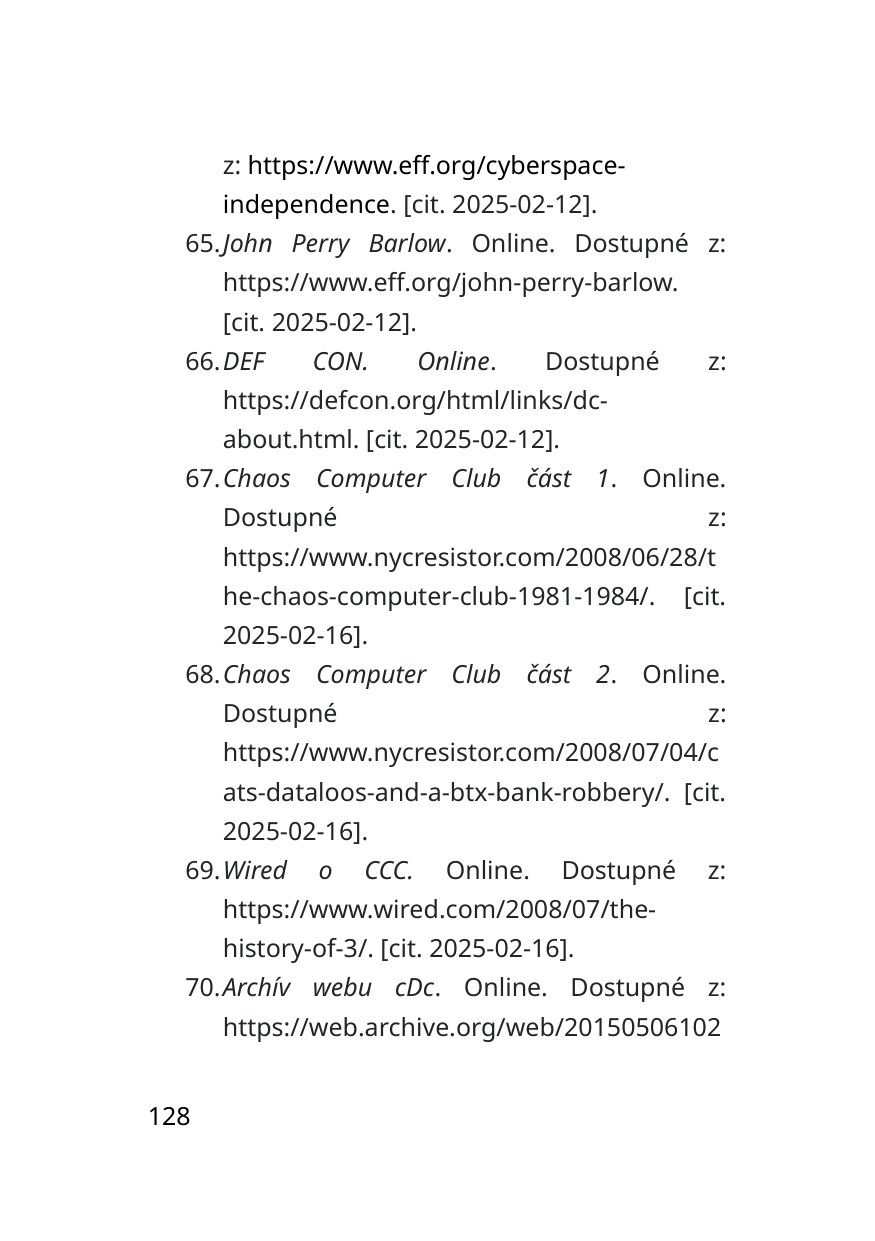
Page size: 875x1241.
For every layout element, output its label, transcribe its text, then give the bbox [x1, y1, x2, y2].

list John Perry Barlow. Online. Dostupné z: https://www.eff.org/john-perry-barlow. [cit. 2025-02-12]. [185, 226, 726, 338]
list Wired o CCC. Online. Dostupné z: https://www.wired.com/2008/07/the-history-of-3/. [cit. 2025-02-16]. [185, 853, 726, 965]
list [185, 970, 726, 1043]
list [185, 148, 726, 221]
list Chaos Computer Club část 2. Online. Dostupné z: https://www.nycresistor.com/2008/07/04/cats-dataloos-and-a-btx-bank-robbery/. [cit. 2025-02-16]. [185, 657, 726, 847]
list Chaos Computer Club část 1. Online. Dostupné z: https://www.nycresistor.com/2008/06/28/the-chaos-computer-club-1981-1984/. [cit. 2025-02-16]. [185, 461, 726, 652]
list DEF CON. Online. Dostupné z: https://defcon.org/html/links/dc-about.html. [cit. 2025-02-12]. [185, 343, 726, 456]
